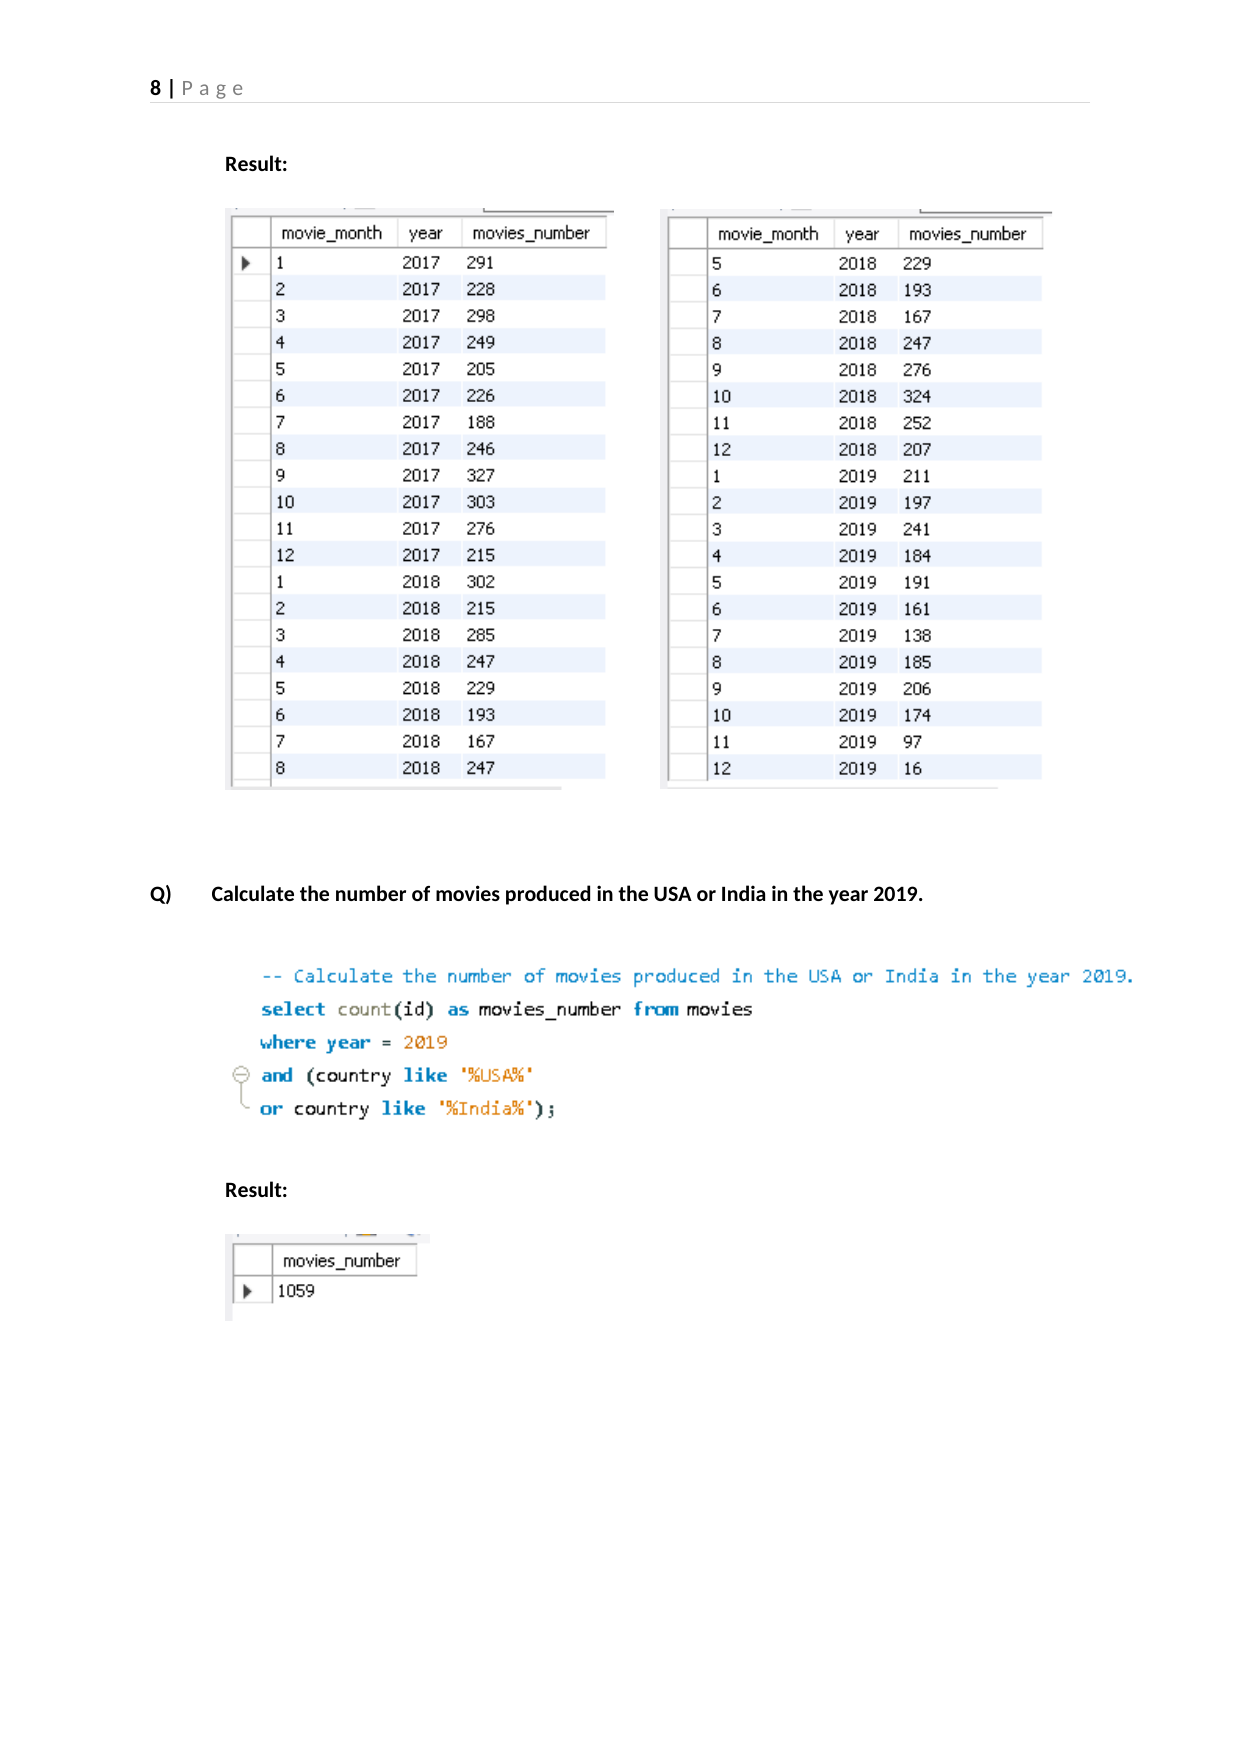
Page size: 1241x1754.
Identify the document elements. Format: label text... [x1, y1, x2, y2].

text Result: [225, 1176, 1090, 1203]
picture [660, 209, 1053, 789]
picture [225, 208, 614, 790]
picture [225, 1234, 430, 1321]
picture [225, 938, 1157, 1145]
text Q) Calculate the number of movies produced in the USA or India in the year 2019. [150, 880, 1090, 906]
text Result: [225, 150, 1090, 177]
